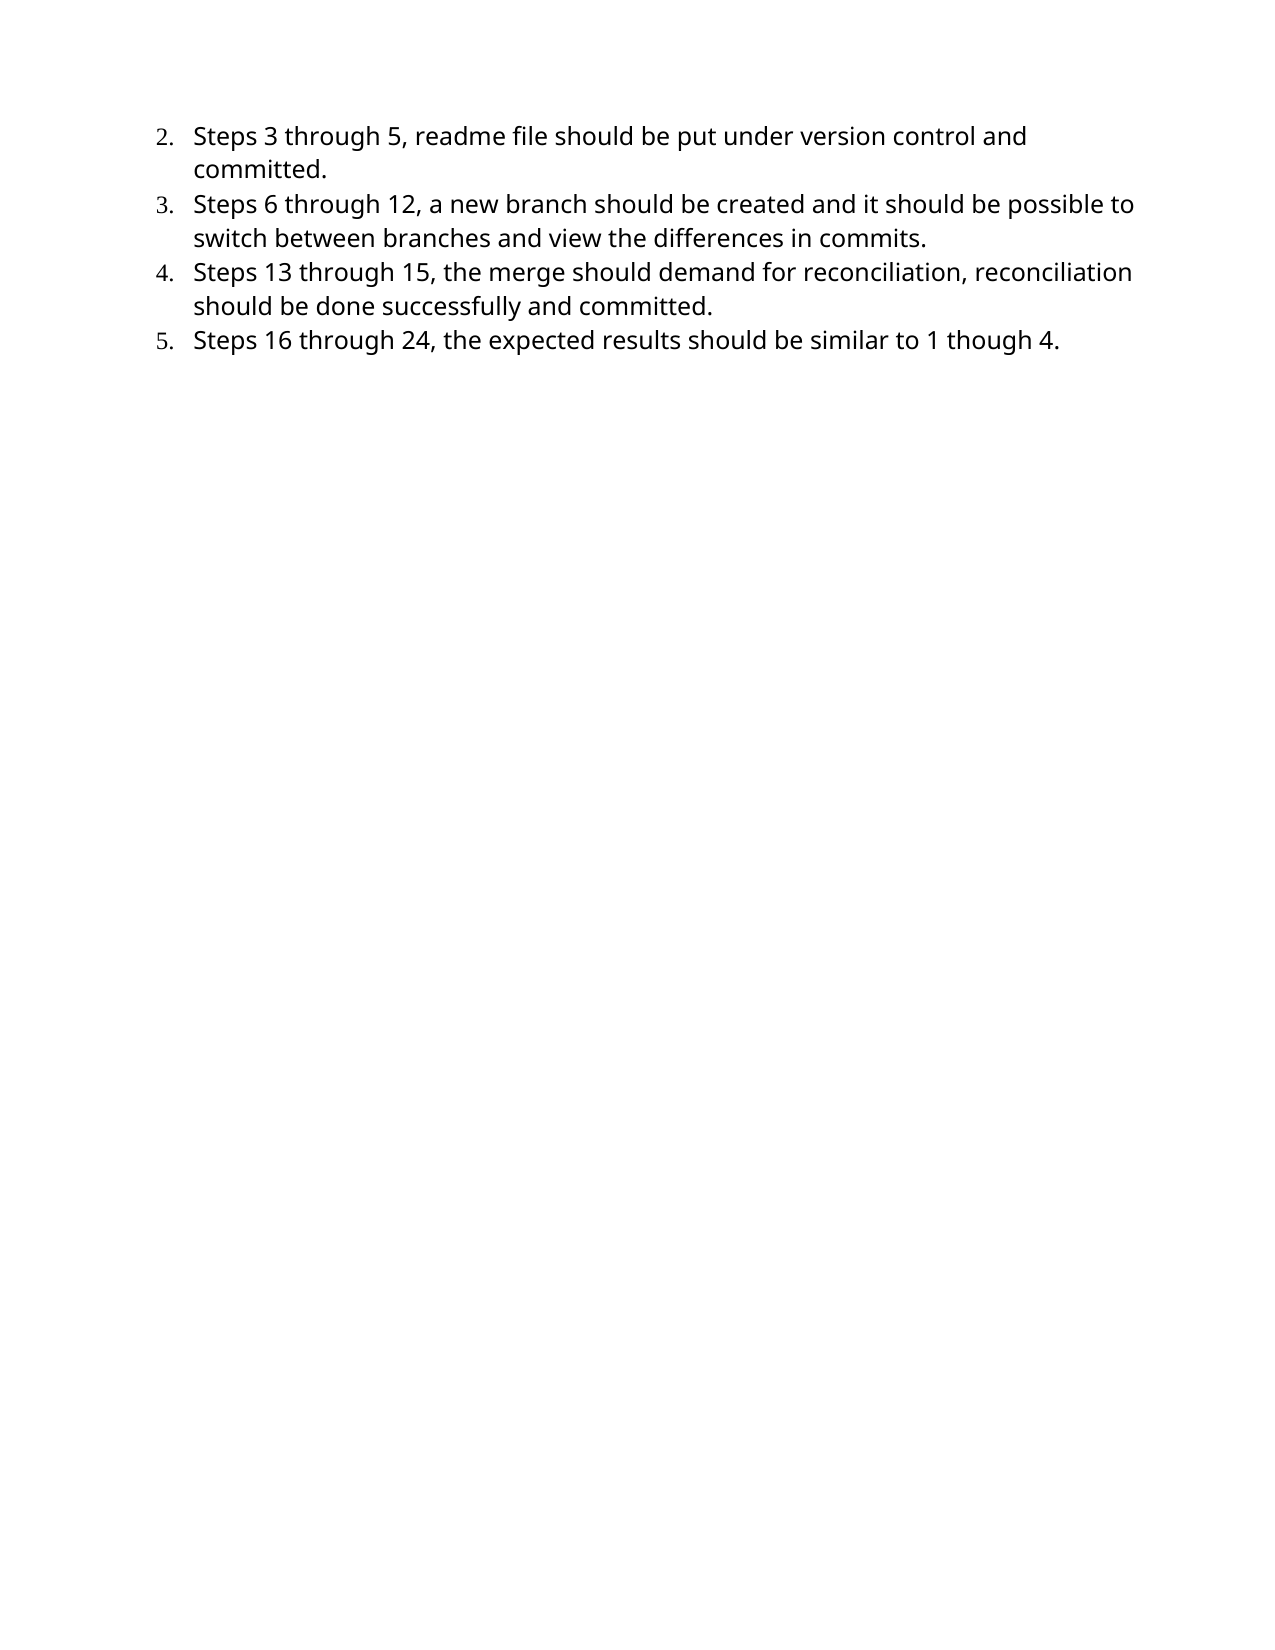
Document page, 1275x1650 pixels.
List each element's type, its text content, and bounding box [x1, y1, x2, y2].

list Steps 6 through 12, a new branch should be created and it should be possible to switch between branches and view the differences in commits. [156, 186, 1157, 254]
list Steps 3 through 5, readme file should be put under version control and committed. [156, 118, 1157, 186]
list Steps 13 through 15, the merge should demand for reconciliation, reconciliation should be done successfully and committed. [156, 254, 1157, 322]
list Steps 16 through 24, the expected results should be similar to 1 though 4. [156, 322, 1157, 357]
